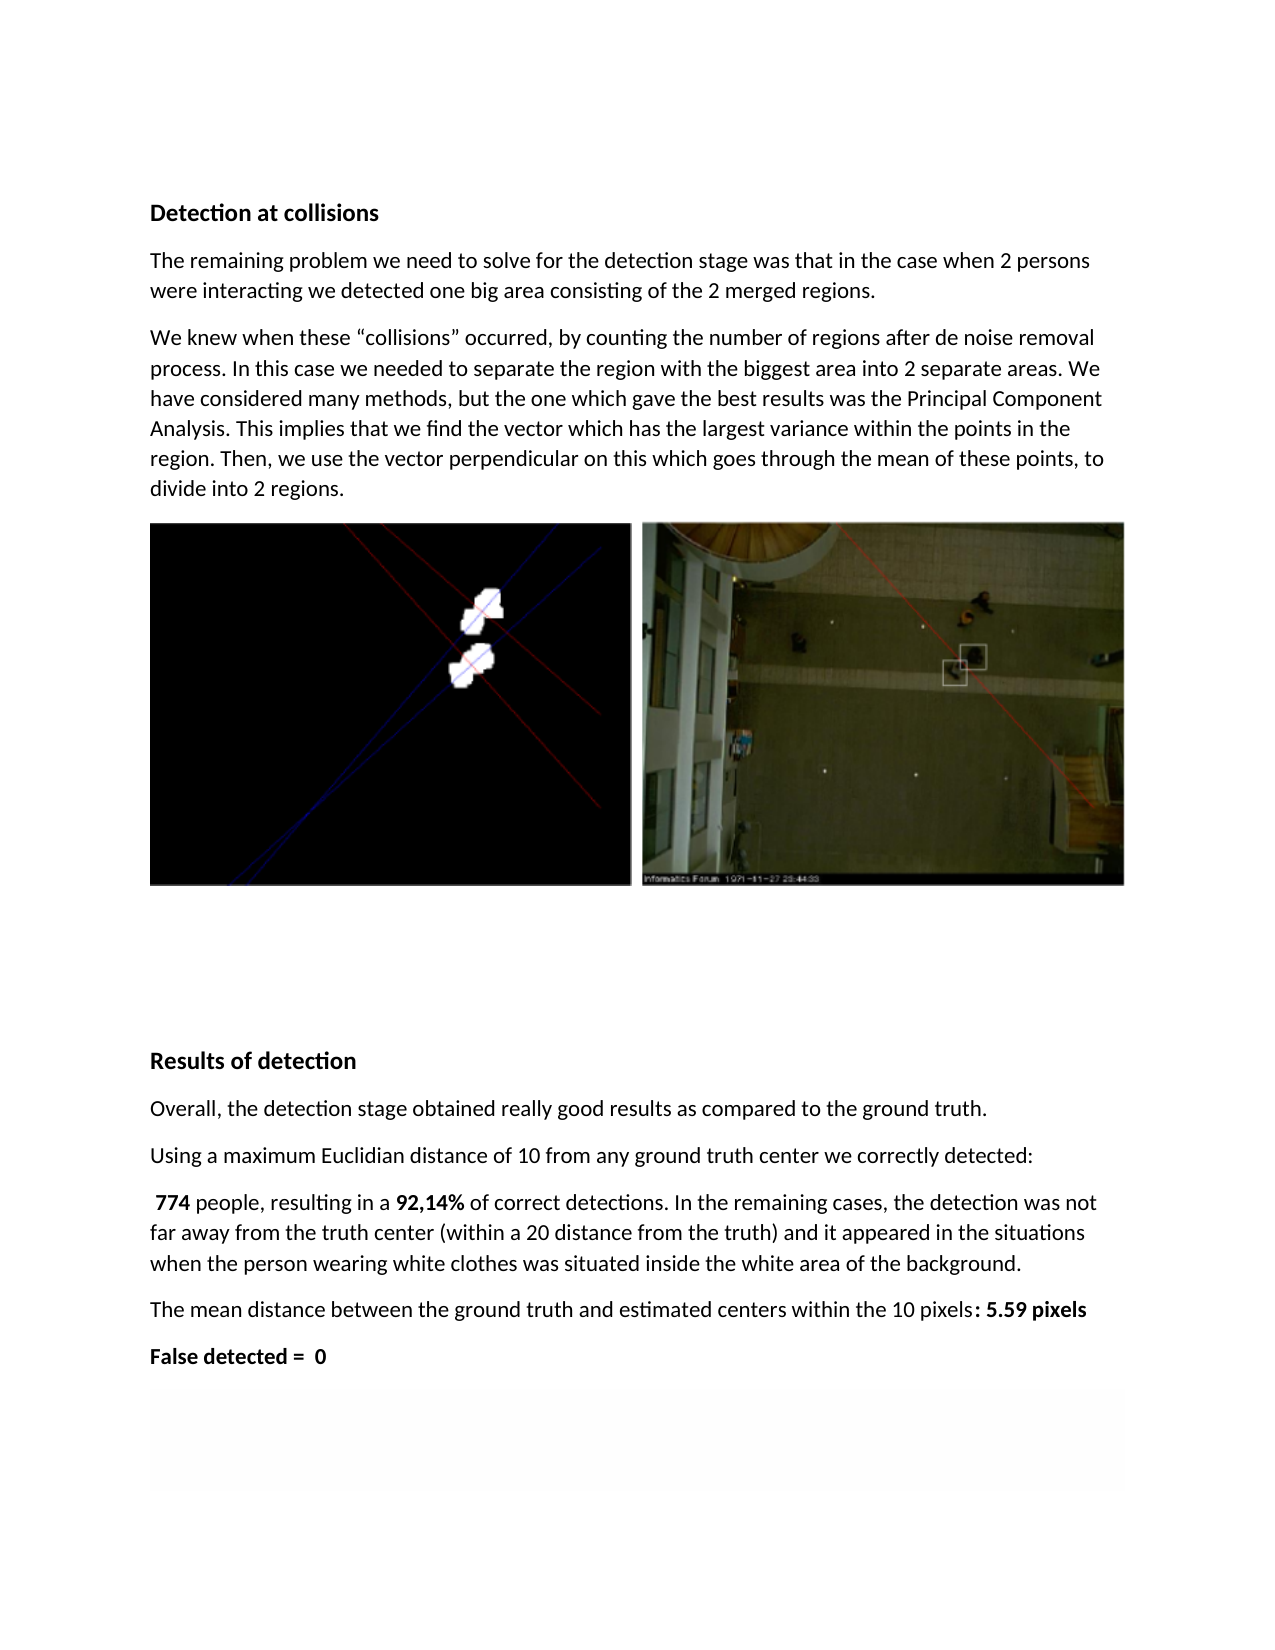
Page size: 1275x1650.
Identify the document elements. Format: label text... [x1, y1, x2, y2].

text 774 people, resulting in a 92,14% of correct detections. In the remaining cases, the detection was not far away from the truth center (within a 20 distance from the truth) and it appeared in the situations when the person wearing white clothes was situated inside the white area of the background. [150, 1188, 1125, 1277]
text Detection at collisions [150, 197, 1125, 227]
text Overall, the detection stage obtained really good results as compared to the ground truth. [150, 1094, 1125, 1123]
picture [150, 523, 632, 886]
text False detected = 0 [150, 1342, 1125, 1371]
text Results of detection [150, 1045, 1125, 1076]
text Using a maximum Euclidian distance of 10 from any ground truth center we correctly detected: [150, 1141, 1125, 1169]
picture [642, 521, 1125, 886]
text The remaining problem we need to solve for the detection stage was that in the case when 2 persons were interacting we detected one big area consisting of the 2 merged regions. [150, 246, 1125, 305]
text The mean distance between the ground truth and estimated centers within the 10 pixels: 5.59 pixels [150, 1296, 1125, 1324]
text We knew when these “collisions” occurred, by counting the number of regions after de noise removal process. In this case we needed to separate the region with the biggest area into 2 separate areas. We have considered many methods, but the one which gave the best results was the Principal Component Analysis. This implies that we find the vector which has the largest variance within the points in the region. Then, we use the vector perpendicular on this which goes through the mean of these points, to divide into 2 regions. [150, 323, 1125, 503]
